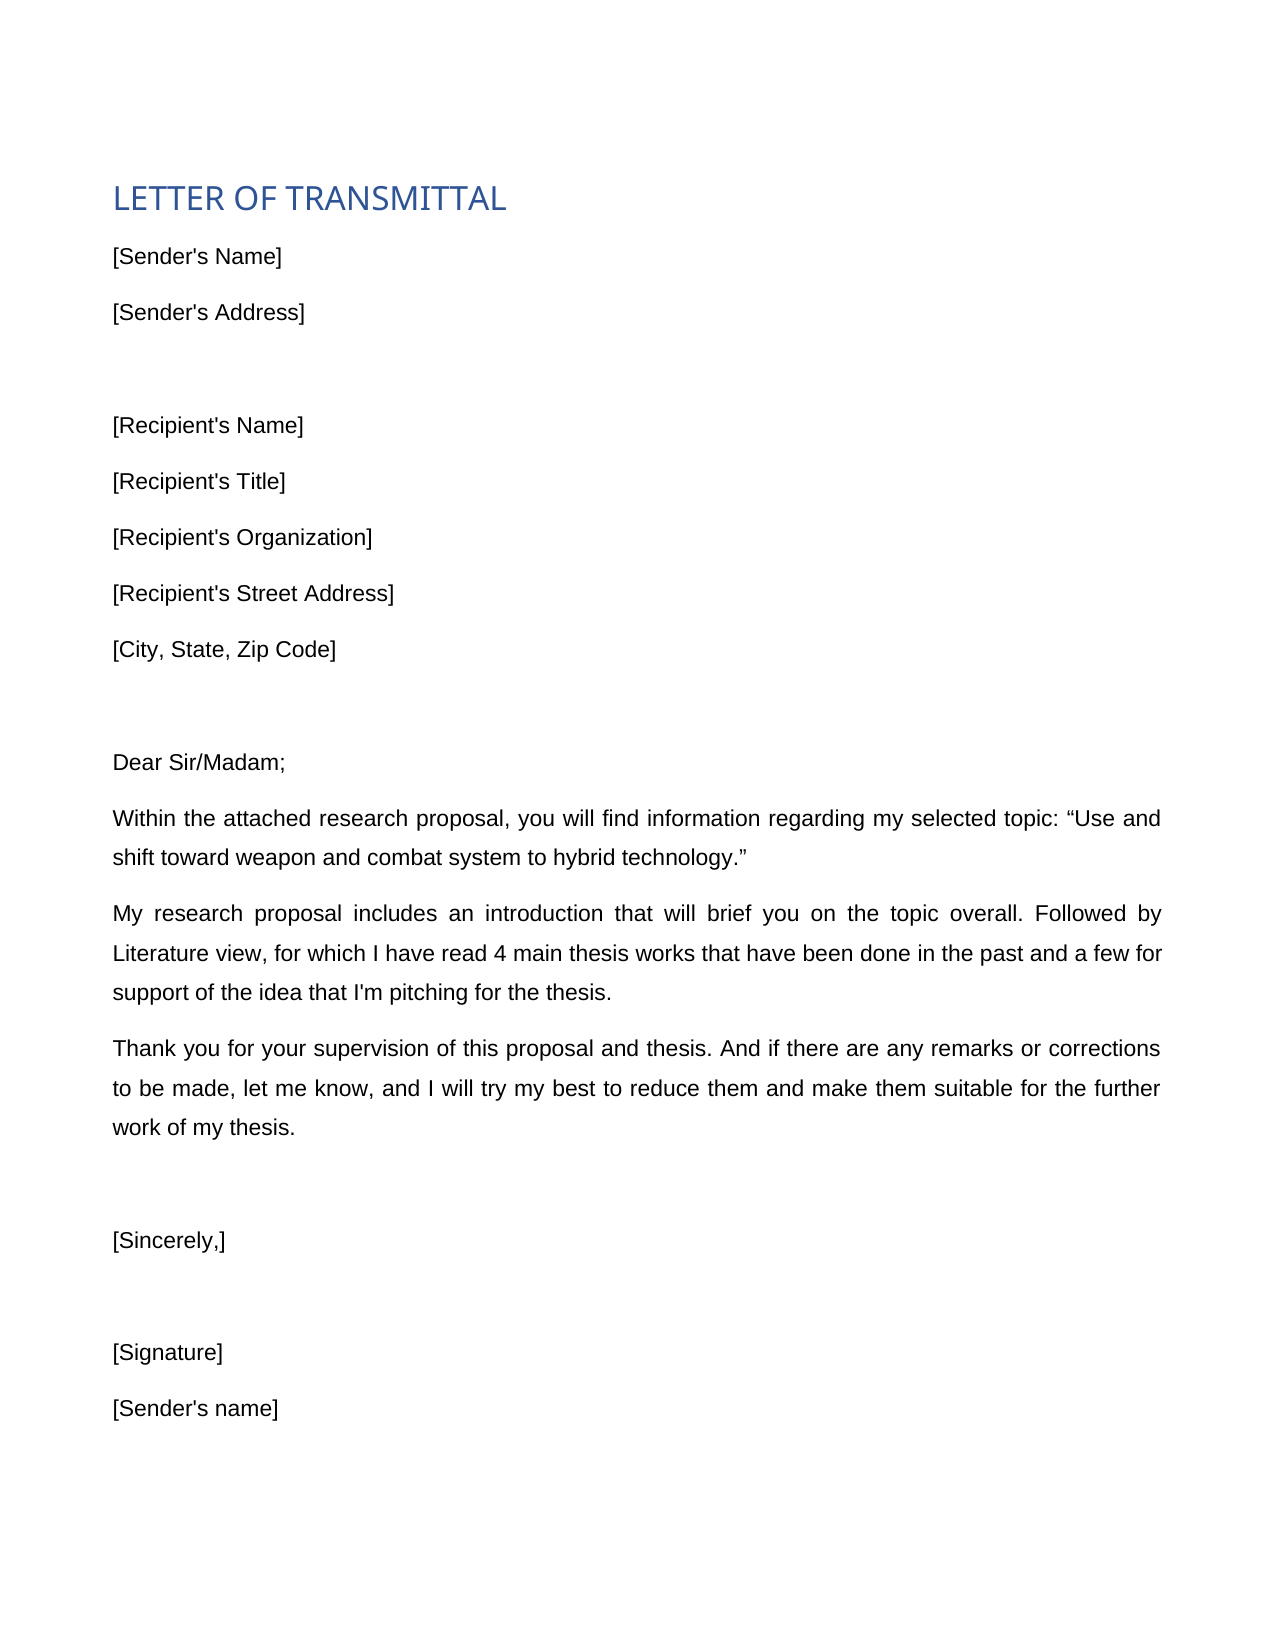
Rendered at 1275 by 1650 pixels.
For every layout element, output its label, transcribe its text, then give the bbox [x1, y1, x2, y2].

text Dear Sir/Madam; [112, 748, 1163, 775]
text [Sender's Name] [112, 243, 1163, 269]
text Within the attached research proposal, you will find information regarding my selected topic: “Use and shift toward weapon and combat system to hybrid technology.” [112, 804, 1163, 870]
text [Signature] [112, 1339, 1163, 1365]
text [City, State, Zip Code] [112, 636, 1163, 662]
text [Recipient's Street Address] [112, 580, 1163, 606]
text [Sender's Address] [112, 299, 1163, 326]
text [Recipient's Name] [112, 412, 1163, 438]
text My research proposal includes an introduction that will brief you on the topic overall. Followed by Literature view, for which I have read 4 main thesis works that have been done in the past and a few for support of the idea that I'm pitching for the thesis. [112, 900, 1163, 1006]
subtitle LETTER OF TRANSMITTAL [112, 175, 1163, 220]
text Thank you for your supervision of this proposal and thesis. And if there are any remarks or corrections to be made, let me know, and I will try my best to reduce them and make them suitable for the further work of my thesis. [112, 1035, 1163, 1141]
text [Sender's name] [112, 1395, 1163, 1421]
text [Recipient's Title] [112, 468, 1163, 494]
text [Sincerely,] [112, 1227, 1163, 1253]
text [Recipient's Organization] [112, 524, 1163, 550]
